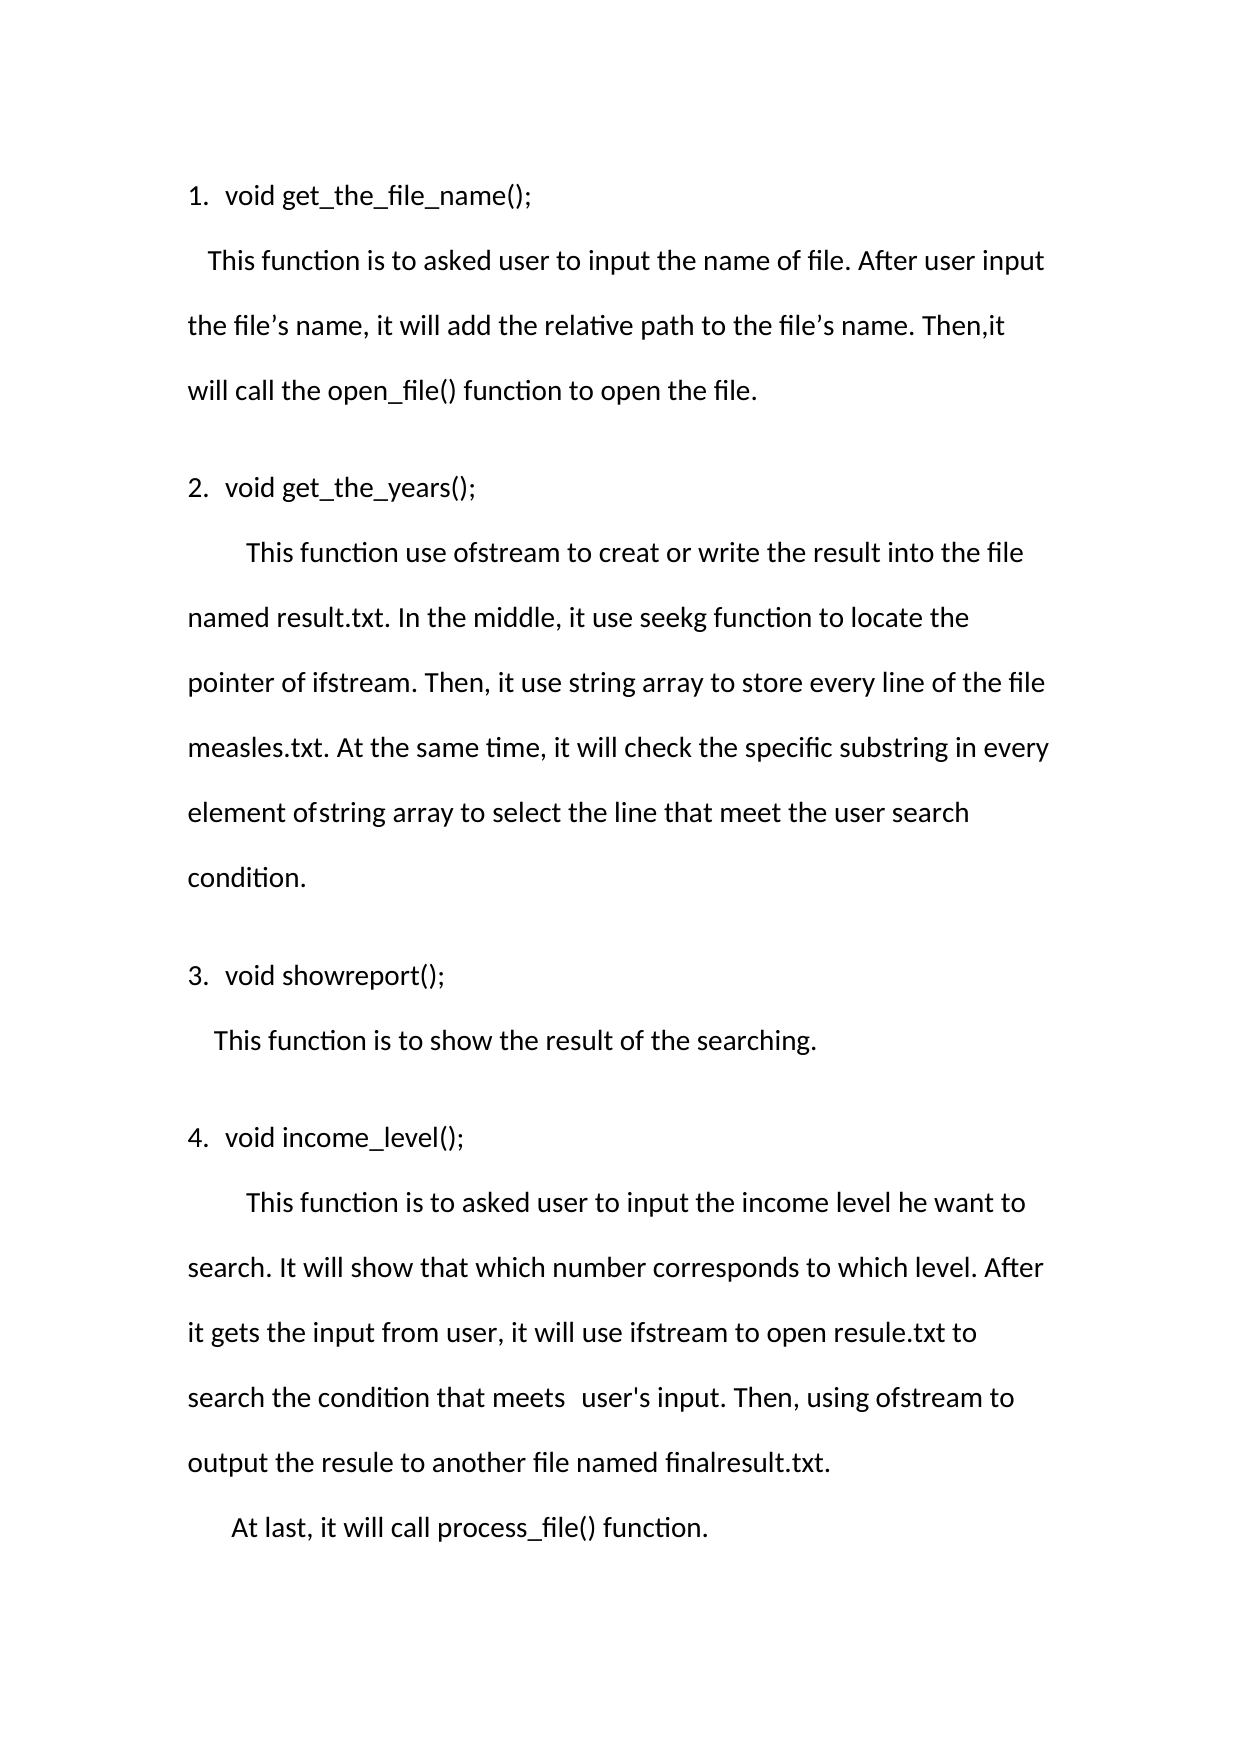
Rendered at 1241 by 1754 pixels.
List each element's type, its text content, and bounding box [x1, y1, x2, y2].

text This function is to asked user to input the name of file. After user input the file’s name, it will add the relative path to the file’s name. Then,it will call the open_file() function to open the file. [187, 227, 1053, 422]
text This function is to show the result of the searching. [187, 1007, 1053, 1072]
list void showreport(); [187, 942, 1053, 1007]
text This function is to asked user to input the income level he want to search. It will show that which number corresponds to which level. After it gets the input from user, it will use ifstream to open resule.txt to search the condition that meets user's input. Then, using ofstream to output the resule to another file named finalresult.txt. [187, 1169, 1053, 1494]
list void get_the_years(); [187, 454, 1053, 519]
list void income_level(); [187, 1104, 1053, 1169]
text At last, it will call process_file() function. [187, 1494, 1053, 1559]
list void get_the_file_name(); [187, 162, 1053, 227]
text This function use ofstream to creat or write the result into the file named result.txt. In the middle, it use seekg function to locate the pointer of ifstream. Then, it use string array to store every line of the file measles.txt. At the same time, it will check the specific substring in every element of string array to select the line that meet the user search condition. [187, 519, 1053, 909]
